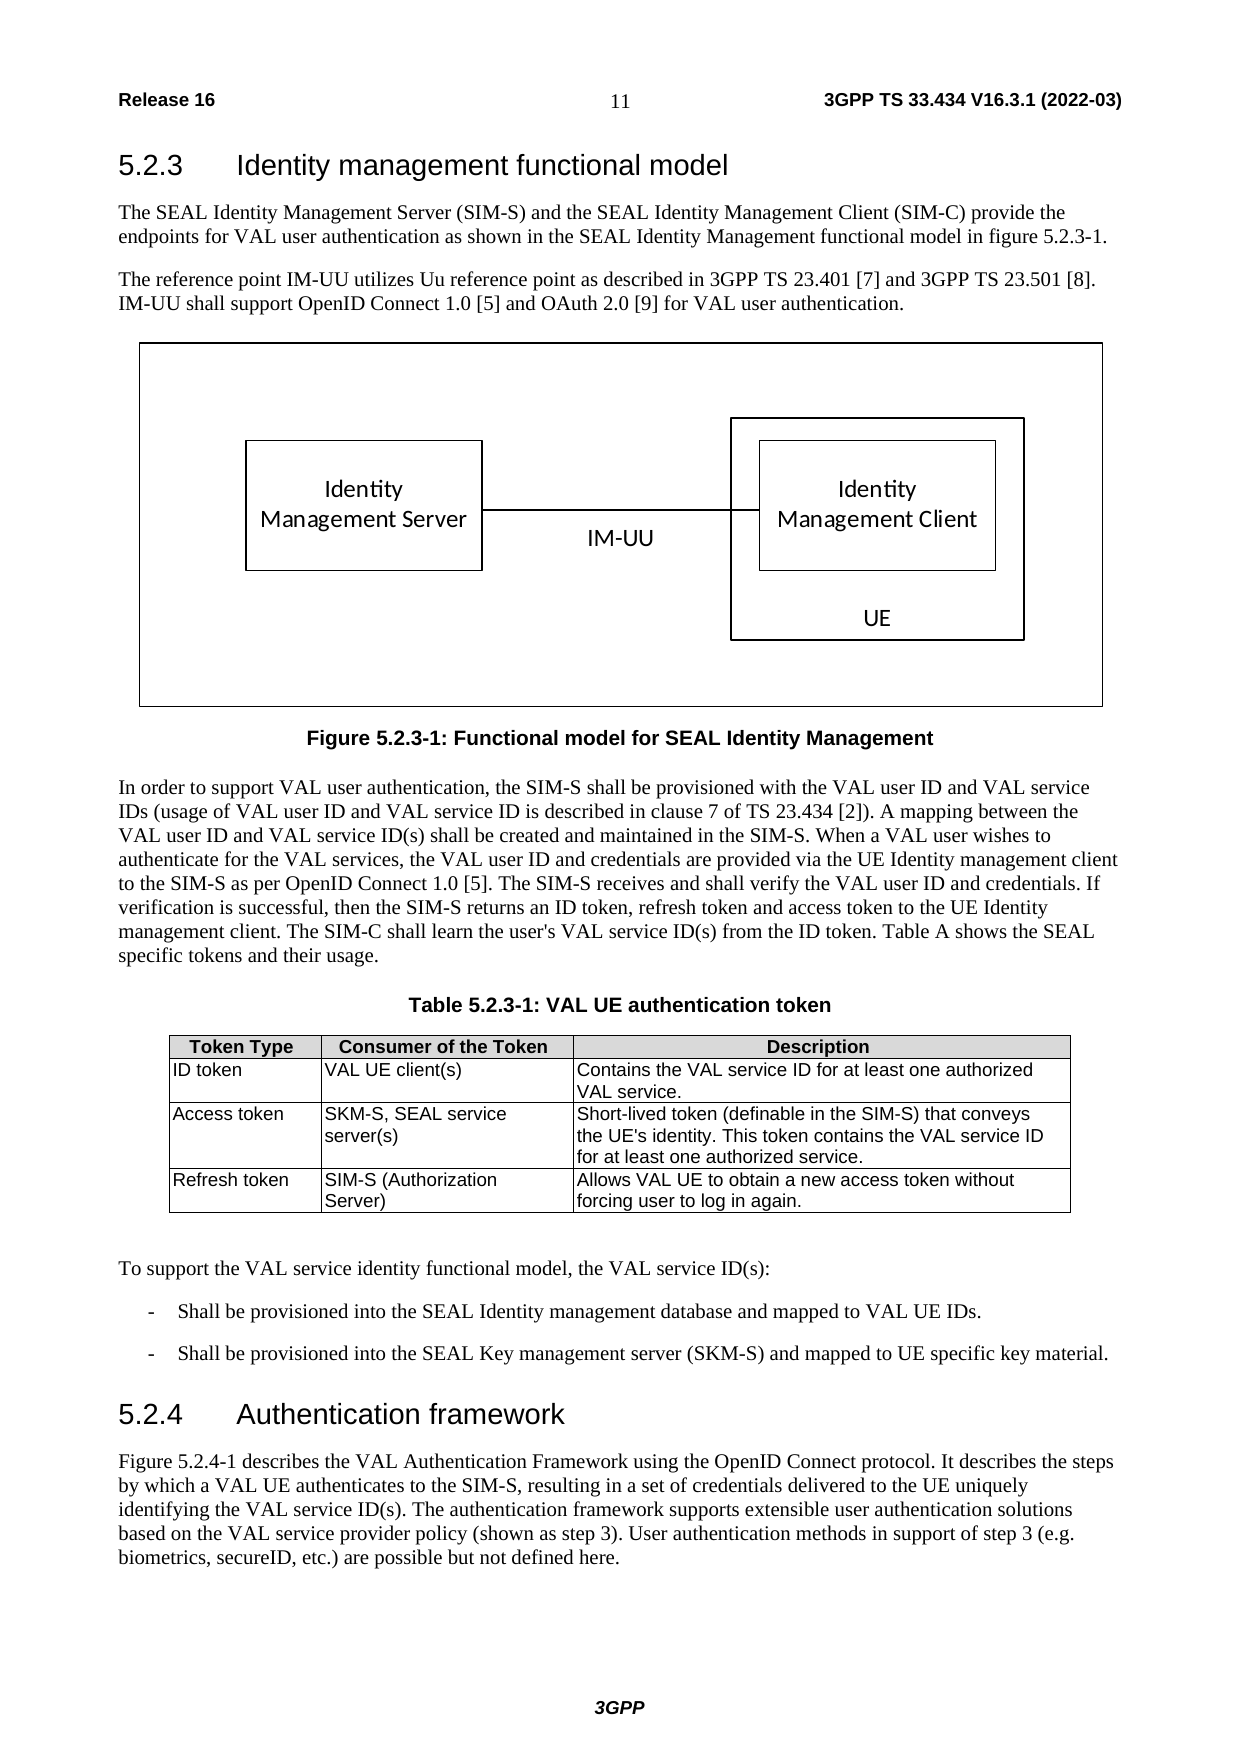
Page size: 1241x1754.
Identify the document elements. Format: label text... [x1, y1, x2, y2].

table_cell VAL UE client(s) [322, 1059, 573, 1102]
subtitle 5.2.4 Authentication framework [118, 1397, 1122, 1430]
text The SEAL Identity Management Server (SIM-S) and the SEAL Identity Management Client (SIM-C) provide the endpoints for VAL user authentication as shown in the SEAL Identity Management functional model in figure 5.2.3-1. [118, 200, 1122, 248]
table_cell ID token [170, 1059, 321, 1102]
text - Shall be provisioned into the SEAL Key management server (SKM-S) and mapped to UE specific key material. [148, 1341, 1122, 1365]
table_cell Refresh token [170, 1169, 321, 1212]
table_cell Allows VAL UE to obtain a new access token without forcing user to log in again. [574, 1169, 1070, 1212]
table_header Token Type [170, 1036, 321, 1058]
table_cell Access token [170, 1103, 321, 1168]
text Table 5.2.3-1: VAL UE authentication token [118, 992, 1122, 1016]
subtitle 5.2.3 Identity management functional model [118, 147, 1122, 181]
text Figure 5.2.4-1 describes the VAL Authentication Framework using the OpenID Connect protocol. It describes the steps by which a VAL UE authenticates to the SIM-S, resulting in a set of credentials delivered to the UE uniquely identifying the VAL service ID(s). The authentication framework supports extensible user authentication solutions based on the VAL service provider policy (shown as step 3). User authentication methods in support of step 3 (e.g. biometrics, secureID, etc.) are possible but not defined here. [118, 1449, 1122, 1569]
text To support the VAL service identity functional model, the VAL service ID(s): [118, 1256, 1122, 1280]
table_header Description [574, 1036, 1070, 1058]
text The reference point IM-UU utilizes Uu reference point as described in 3GPP TS 23.401 [7] and 3GPP TS 23.501 [8]. IM-UU shall support OpenID Connect 1.0 [5] and OAuth 2.0 [9] for VAL user authentication. [118, 267, 1122, 315]
table_cell SKM-S, SEAL service server(s) [322, 1103, 573, 1168]
text - Shall be provisioned into the SEAL Identity management database and mapped to VAL UE IDs. [148, 1298, 1122, 1323]
table_cell SIM-S (Authorization Server) [322, 1169, 573, 1212]
table_cell Contains the VAL service ID for at least one authorized VAL service. [574, 1059, 1070, 1102]
text In order to support VAL user authentication, the SIM-S shall be provisioned with the VAL user ID and VAL service IDs (usage of VAL user ID and VAL service ID is described in clause 7 of TS 23.434 [2]). A mapping between the VAL user ID and VAL service ID(s) shall be created and maintained in the SIM-S. When a VAL user wishes to authenticate for the VAL services, the VAL user ID and credentials are provided via the UE Identity management client to the SIM-S as per OpenID Connect 1.0 [5]. The SIM-S receives and shall verify the VAL user ID and credentials. If verification is successful, then the SIM-S returns an ID token, refresh token and access token to the UE Identity management client. The SIM-C shall learn the user's VAL service ID(s) from the ID token. Table A shows the SEAL specific tokens and their usage. [118, 775, 1122, 967]
text Figure 5.2.3-1: Functional model for SEAL Identity Management [118, 726, 1122, 750]
table_cell Short-lived token (definable in the SIM-S) that conveys the UE's identity. This token contains the VAL service ID for at least one authorized service. [574, 1103, 1070, 1168]
table_header Consumer of the Token [322, 1036, 573, 1058]
